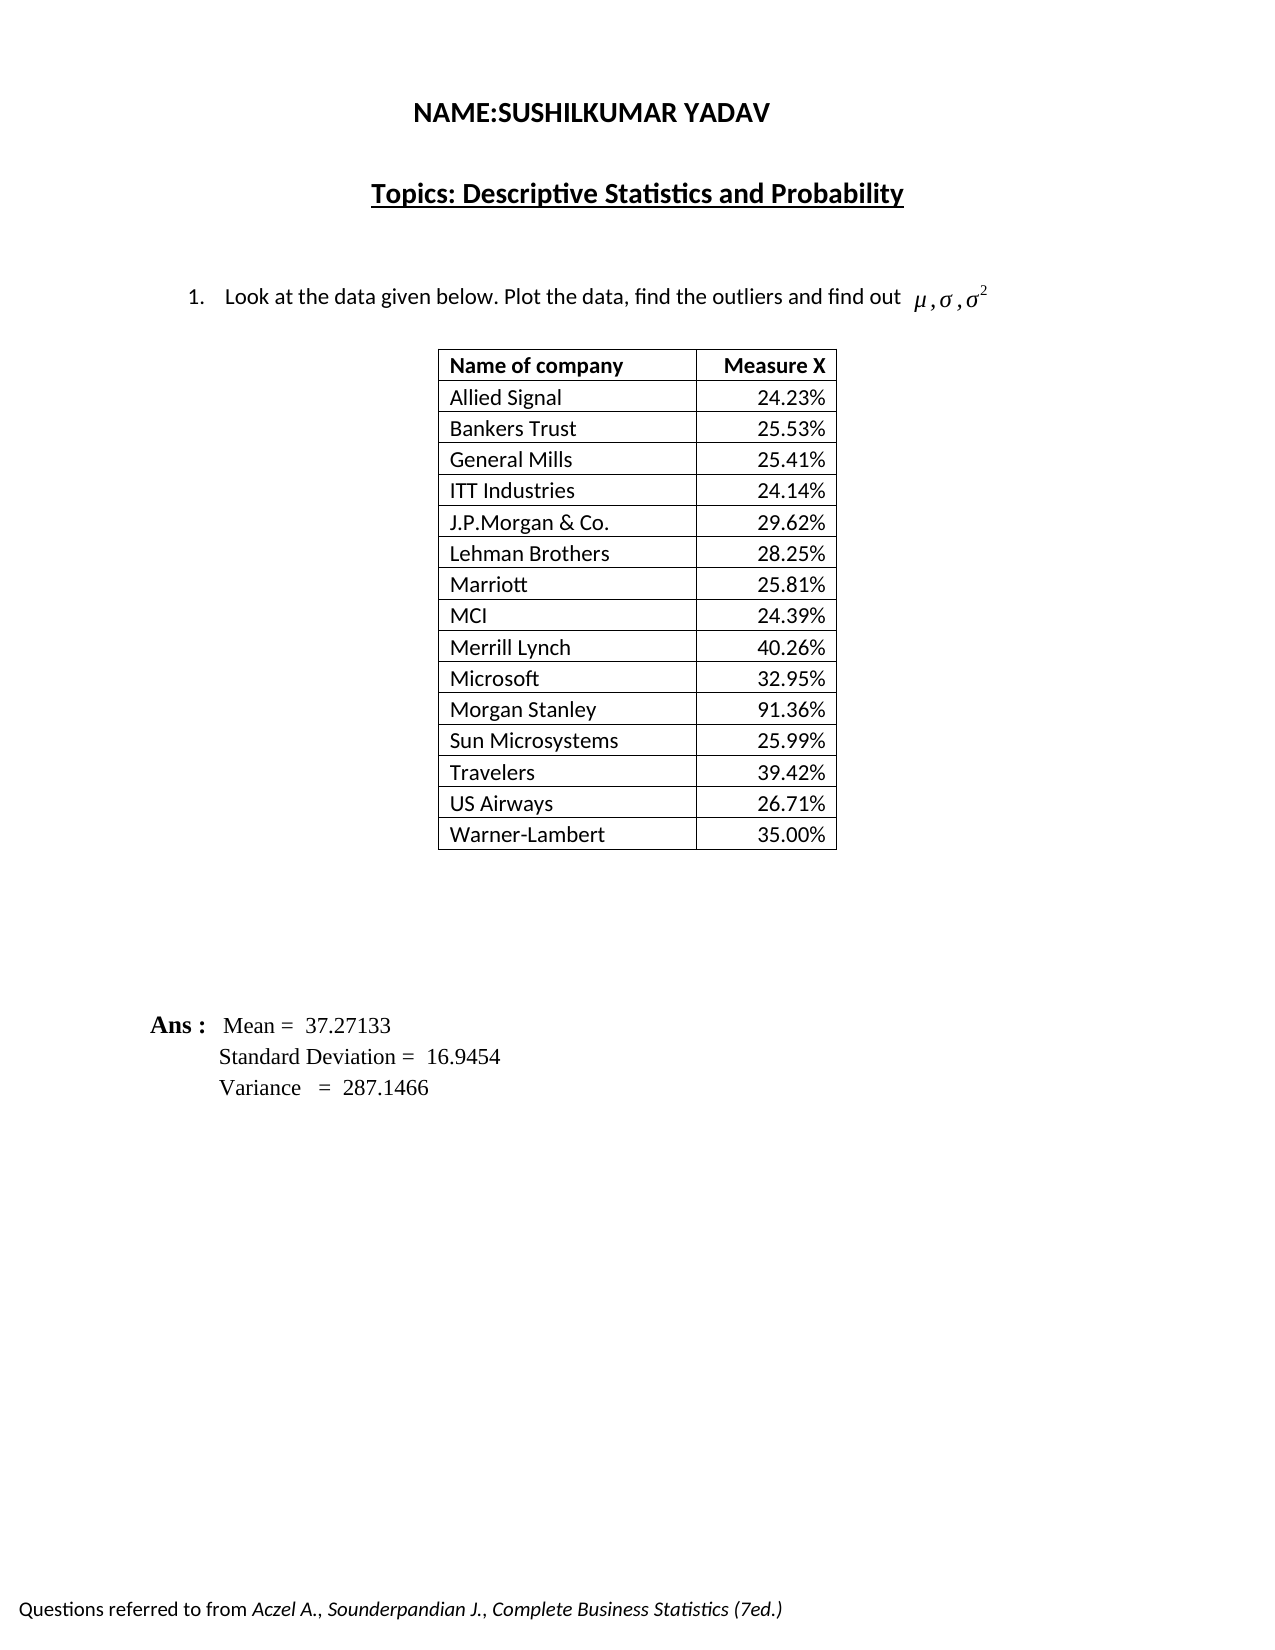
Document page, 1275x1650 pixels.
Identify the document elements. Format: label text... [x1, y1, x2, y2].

text NAME:SUSHILKUMAR YADAV [150, 94, 1125, 129]
table_cell Microsoft [439, 662, 696, 692]
table_cell Bankers Trust [439, 412, 696, 442]
table_cell 25.99% [697, 725, 836, 755]
table_cell J.P.Morgan & Co. [439, 506, 696, 536]
table_cell 40.26% [697, 631, 836, 661]
table_cell Merrill Lynch [439, 631, 696, 661]
table_cell 91.36% [697, 693, 836, 723]
table_cell 32.95% [697, 662, 836, 692]
table_cell Marriott [439, 568, 696, 598]
table_header Name of company [439, 350, 696, 380]
table_cell General Mills [439, 443, 696, 473]
table_cell 26.71% [697, 787, 836, 817]
table_cell 39.42% [697, 756, 836, 786]
table_cell 24.14% [697, 475, 836, 505]
table_cell ITT Industries [439, 475, 696, 505]
table_cell 24.39% [697, 600, 836, 630]
text Standard Deviation = 16.9454 [150, 1043, 1125, 1070]
table_cell Travelers [439, 756, 696, 786]
table_cell 28.25% [697, 537, 836, 567]
table_cell Warner-Lambert [439, 818, 696, 848]
table_cell 29.62% [697, 506, 836, 536]
table_cell Allied Signal [439, 381, 696, 411]
table_header Measure X [697, 350, 836, 380]
table_cell 35.00% [697, 818, 836, 848]
table_cell 25.41% [697, 443, 836, 473]
text Topics: Descriptive Statistics and Probability [150, 176, 1125, 211]
text Variance = 287.1466 [150, 1074, 1125, 1100]
table_cell 24.23% [697, 381, 836, 411]
list Look at the data given below. Plot the data, find the outliers and find out [187, 281, 1125, 312]
table_cell Lehman Brothers [439, 537, 696, 567]
table_cell Morgan Stanley [439, 693, 696, 723]
text Ans : Mean = 37.27133 [150, 1010, 1125, 1039]
table_cell MCI [439, 600, 696, 630]
table_cell 25.53% [697, 412, 836, 442]
table_cell Sun Microsystems [439, 725, 696, 755]
table_cell 25.81% [697, 568, 836, 598]
table_cell US Airways [439, 787, 696, 817]
